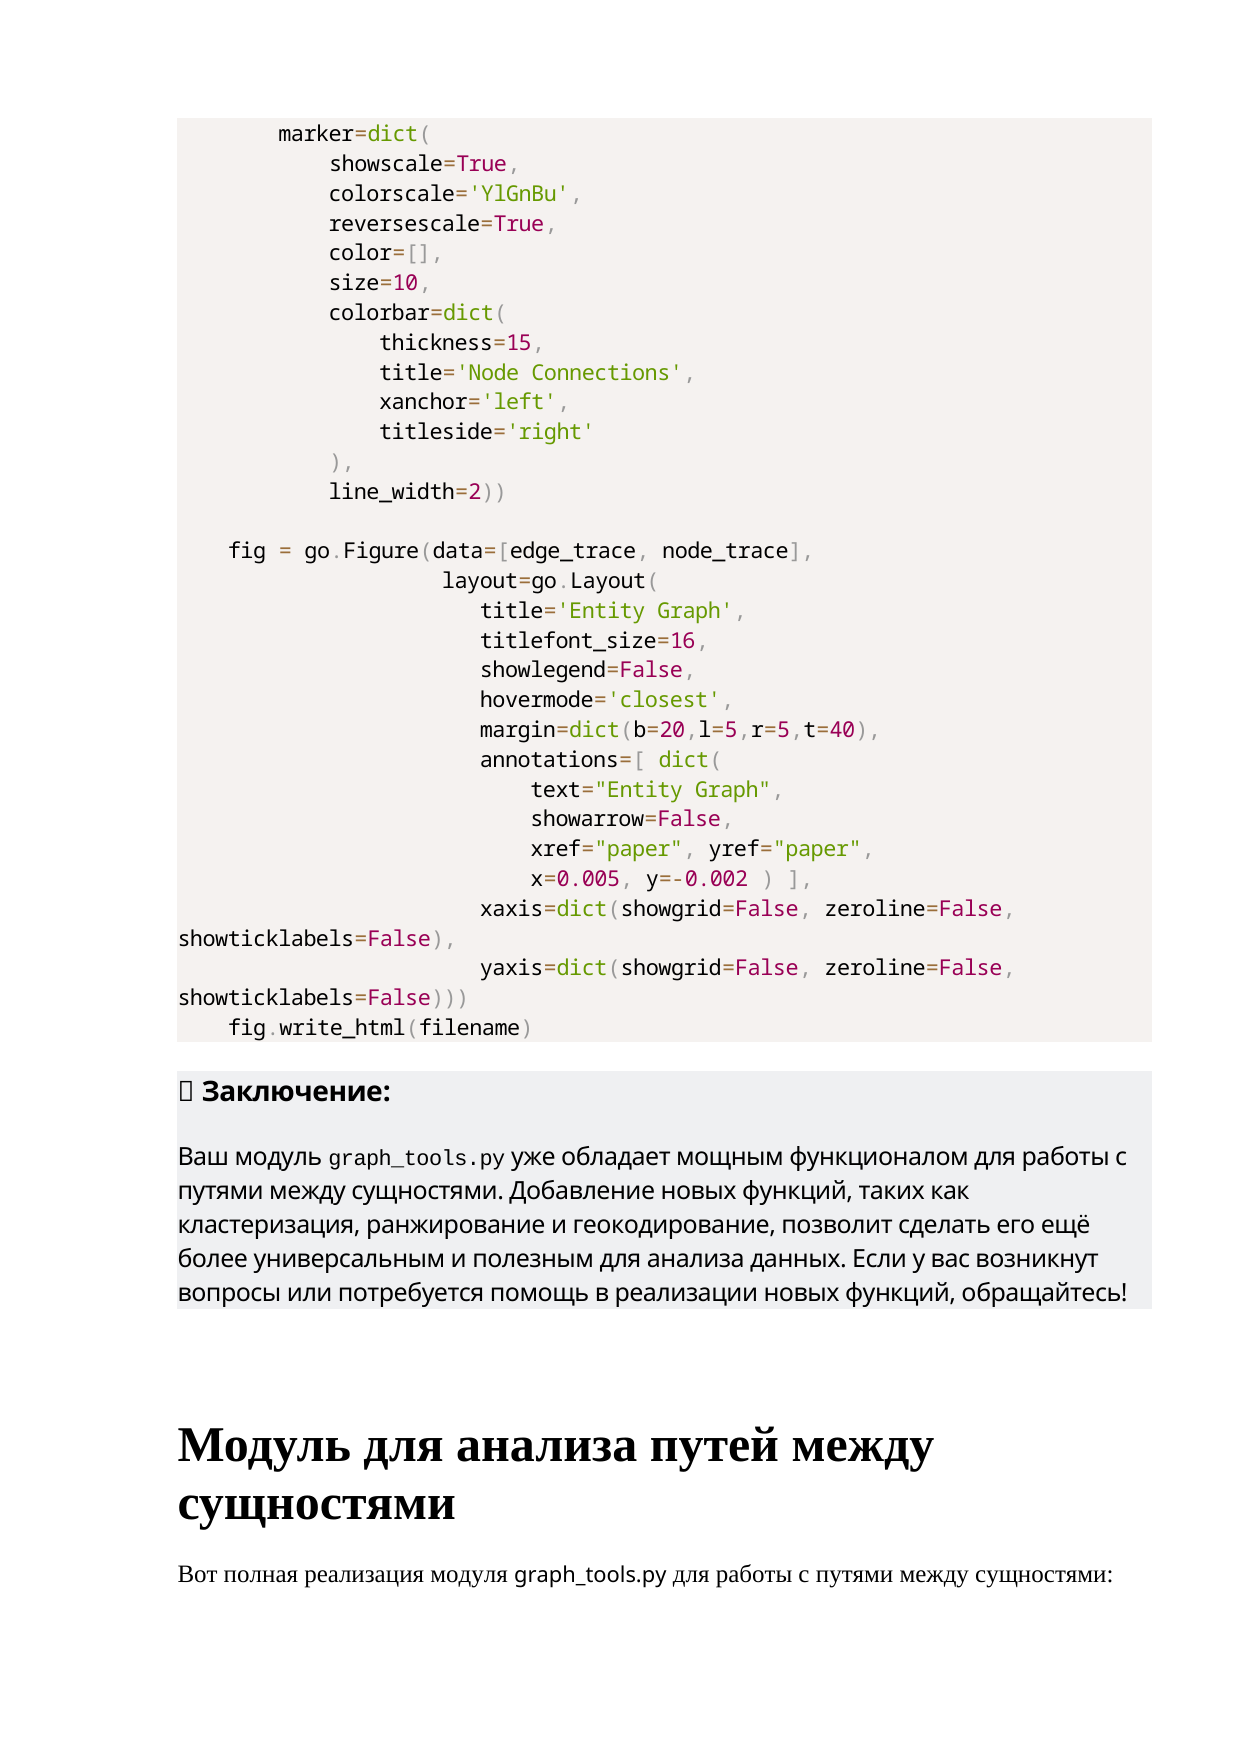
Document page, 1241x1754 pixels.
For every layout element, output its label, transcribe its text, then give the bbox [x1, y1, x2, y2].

text marker=dict( [177, 118, 1152, 148]
text hovermode='closest', [177, 684, 1152, 714]
text line_width=2)) [177, 476, 1152, 505]
text color=[], [177, 237, 1152, 267]
text colorbar=dict( [177, 297, 1152, 327]
text xaxis=dict(showgrid=False, zeroline=False, showticklabels=False), [177, 893, 1152, 952]
text showscale=True, [177, 148, 1152, 178]
text fig = go.Figure(data=[edge_trace, node_trace], [177, 535, 1152, 565]
text Ваш модуль graph_tools.py уже обладает мощным функционалом для работы с путями между сущностями. Добавление новых функций, таких как кластеризация, ранжирование и геокодирование, позволит сделать его ещё более универсальным и полезным для анализа данных. Если у вас возникнут вопросы или потребуется помощь в реализации новых функций, обращайтесь! [177, 1138, 1152, 1309]
text text="Entity Graph", [177, 773, 1152, 803]
text reversescale=True, [177, 207, 1152, 237]
text x=0.005, y=-0.002 ) ], [177, 863, 1152, 893]
text xanchor='left', [177, 386, 1152, 416]
text yaxis=dict(showgrid=False, zeroline=False, showticklabels=False))) [177, 952, 1152, 1012]
text margin=dict(b=20,l=5,r=5,t=40), [177, 714, 1152, 744]
text size=10, [177, 267, 1152, 297]
text colorscale='YlGnBu', [177, 178, 1152, 207]
text Модуль для анализа путей между сущностями [177, 1415, 1152, 1530]
text 📌 Заключение: [177, 1071, 1152, 1109]
text xref="paper", yref="paper", [177, 833, 1152, 863]
text annotations=[ dict( [177, 744, 1152, 773]
text showlegend=False, [177, 654, 1152, 684]
text Вот полная реализация модуля graph_tools.py для работы с путями между сущностями: [177, 1559, 1152, 1589]
text title='Node Connections', [177, 356, 1152, 386]
text layout=go.Layout( [177, 565, 1152, 595]
text titleside='right' [177, 416, 1152, 446]
text showarrow=False, [177, 803, 1152, 833]
text ), [177, 446, 1152, 476]
text title='Entity Graph', [177, 595, 1152, 624]
text fig.write_html(filename) [177, 1012, 1152, 1042]
text titlefont_size=16, [177, 624, 1152, 654]
text thickness=15, [177, 327, 1152, 356]
